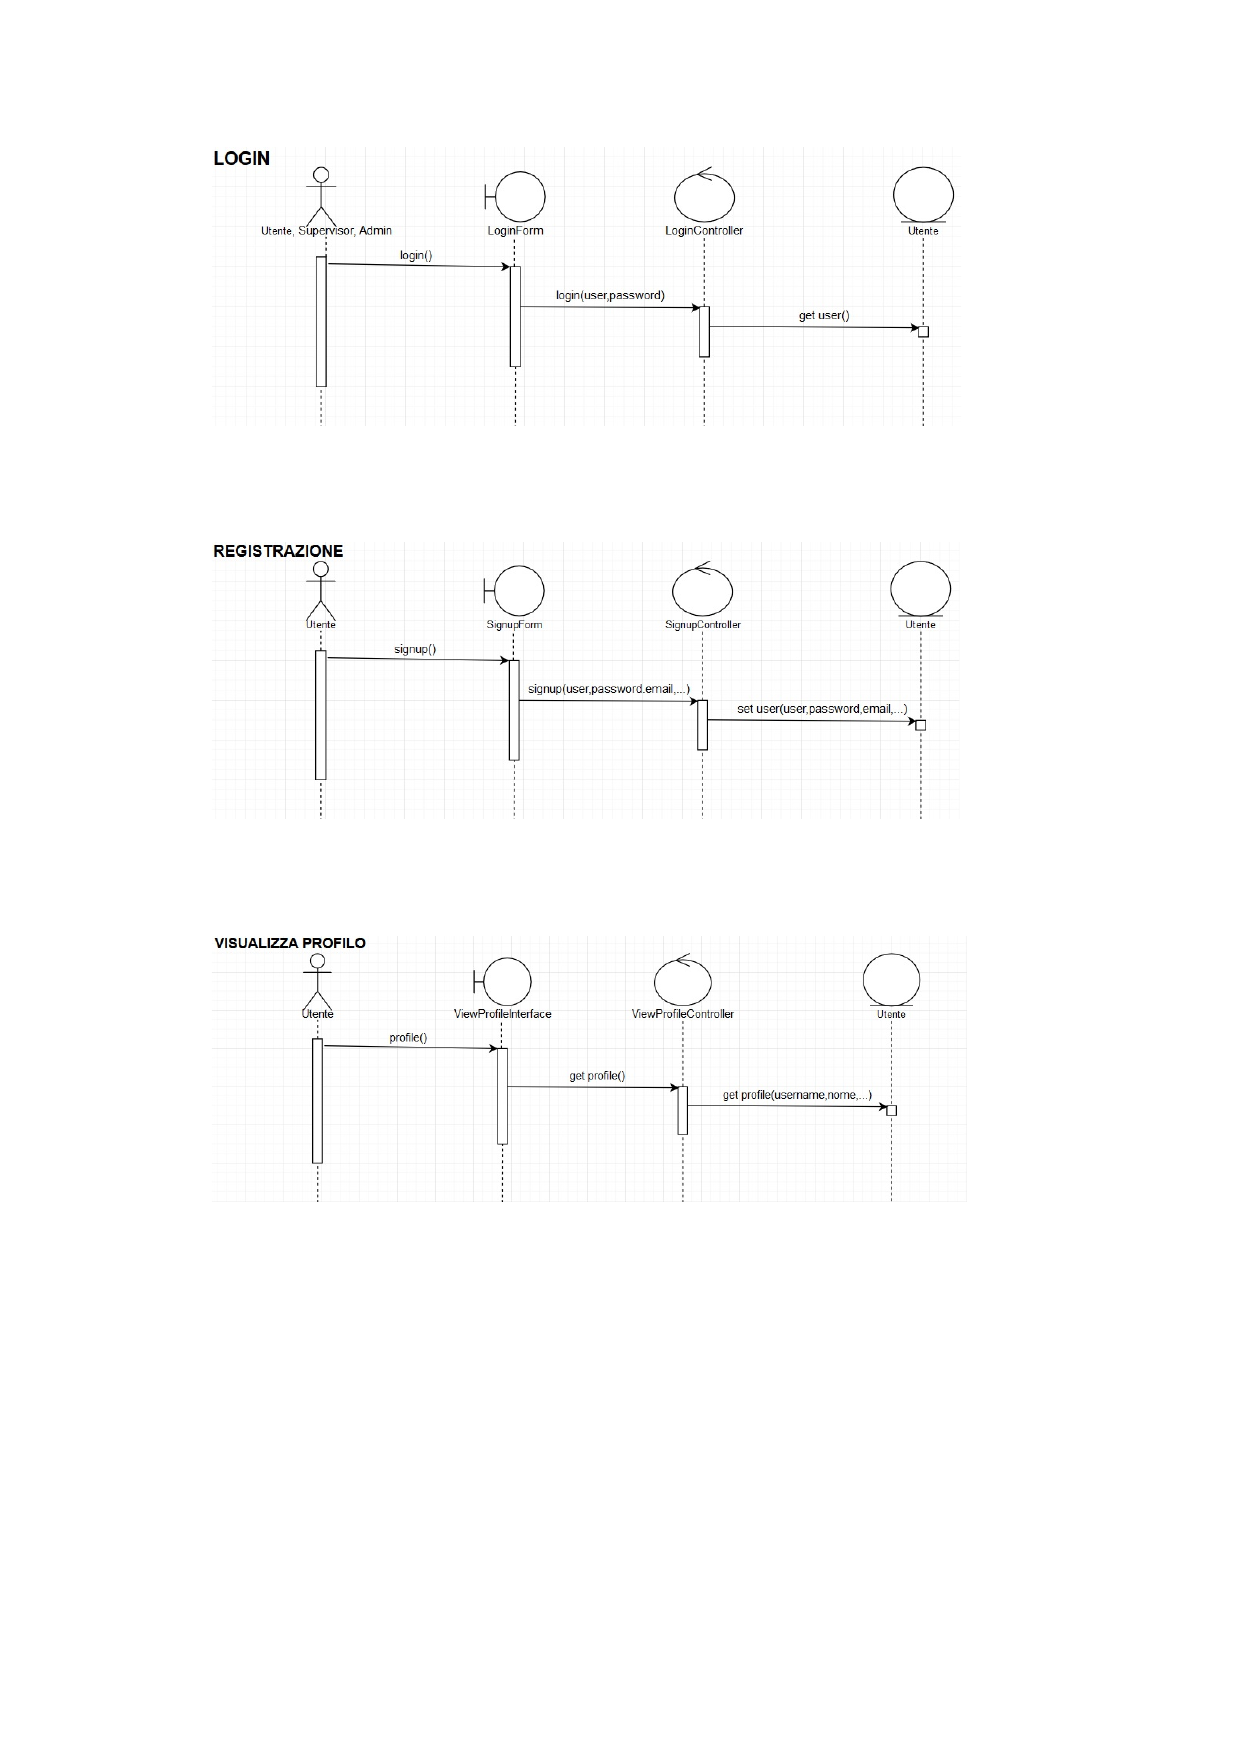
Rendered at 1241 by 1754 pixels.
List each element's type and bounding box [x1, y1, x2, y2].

picture [211, 936, 967, 1202]
picture [211, 147, 962, 426]
picture [211, 542, 960, 819]
